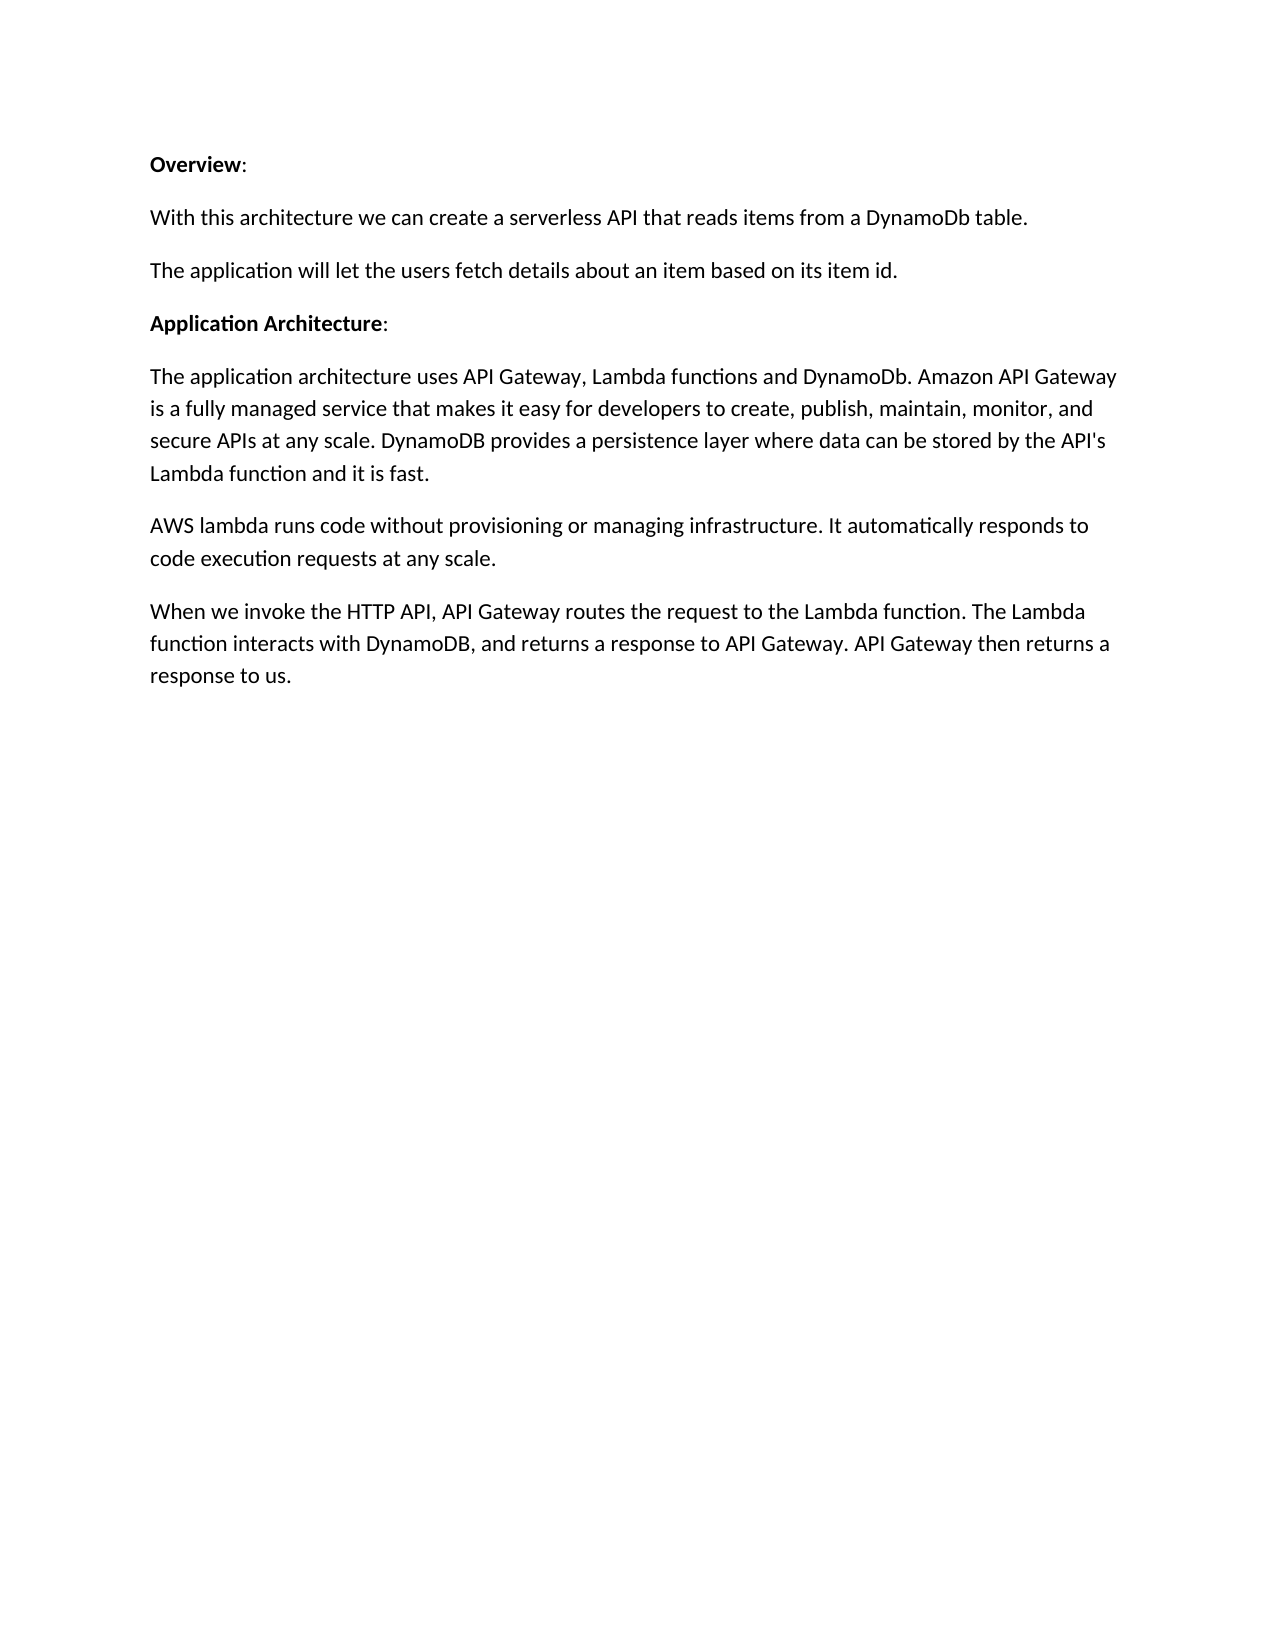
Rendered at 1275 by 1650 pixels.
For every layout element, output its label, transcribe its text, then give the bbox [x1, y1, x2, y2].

text The application architecture uses API Gateway, Lambda functions and DynamoDb. Amazon API Gateway is a fully managed service that makes it easy for developers to create, publish, maintain, monitor, and secure APIs at any scale. DynamoDB provides a persistence layer where data can be stored by the API's Lambda function and it is fast. [150, 362, 1125, 487]
text The application will let the users fetch details about an item based on its item id. [150, 256, 1125, 284]
text With this architecture we can create a serverless API that reads items from a DynamoDb table. [150, 203, 1125, 231]
text When we invoke the HTTP API, API Gateway routes the request to the Lambda function. The Lambda function interacts with DynamoDB, and returns a response to API Gateway. API Gateway then returns a response to us. [150, 597, 1125, 689]
text Overview: [150, 150, 1125, 178]
text AWS lambda runs code without provisioning or managing infrastructure. It automatically responds to code execution requests at any scale. [150, 512, 1125, 572]
text Application Architecture: [150, 309, 1125, 337]
